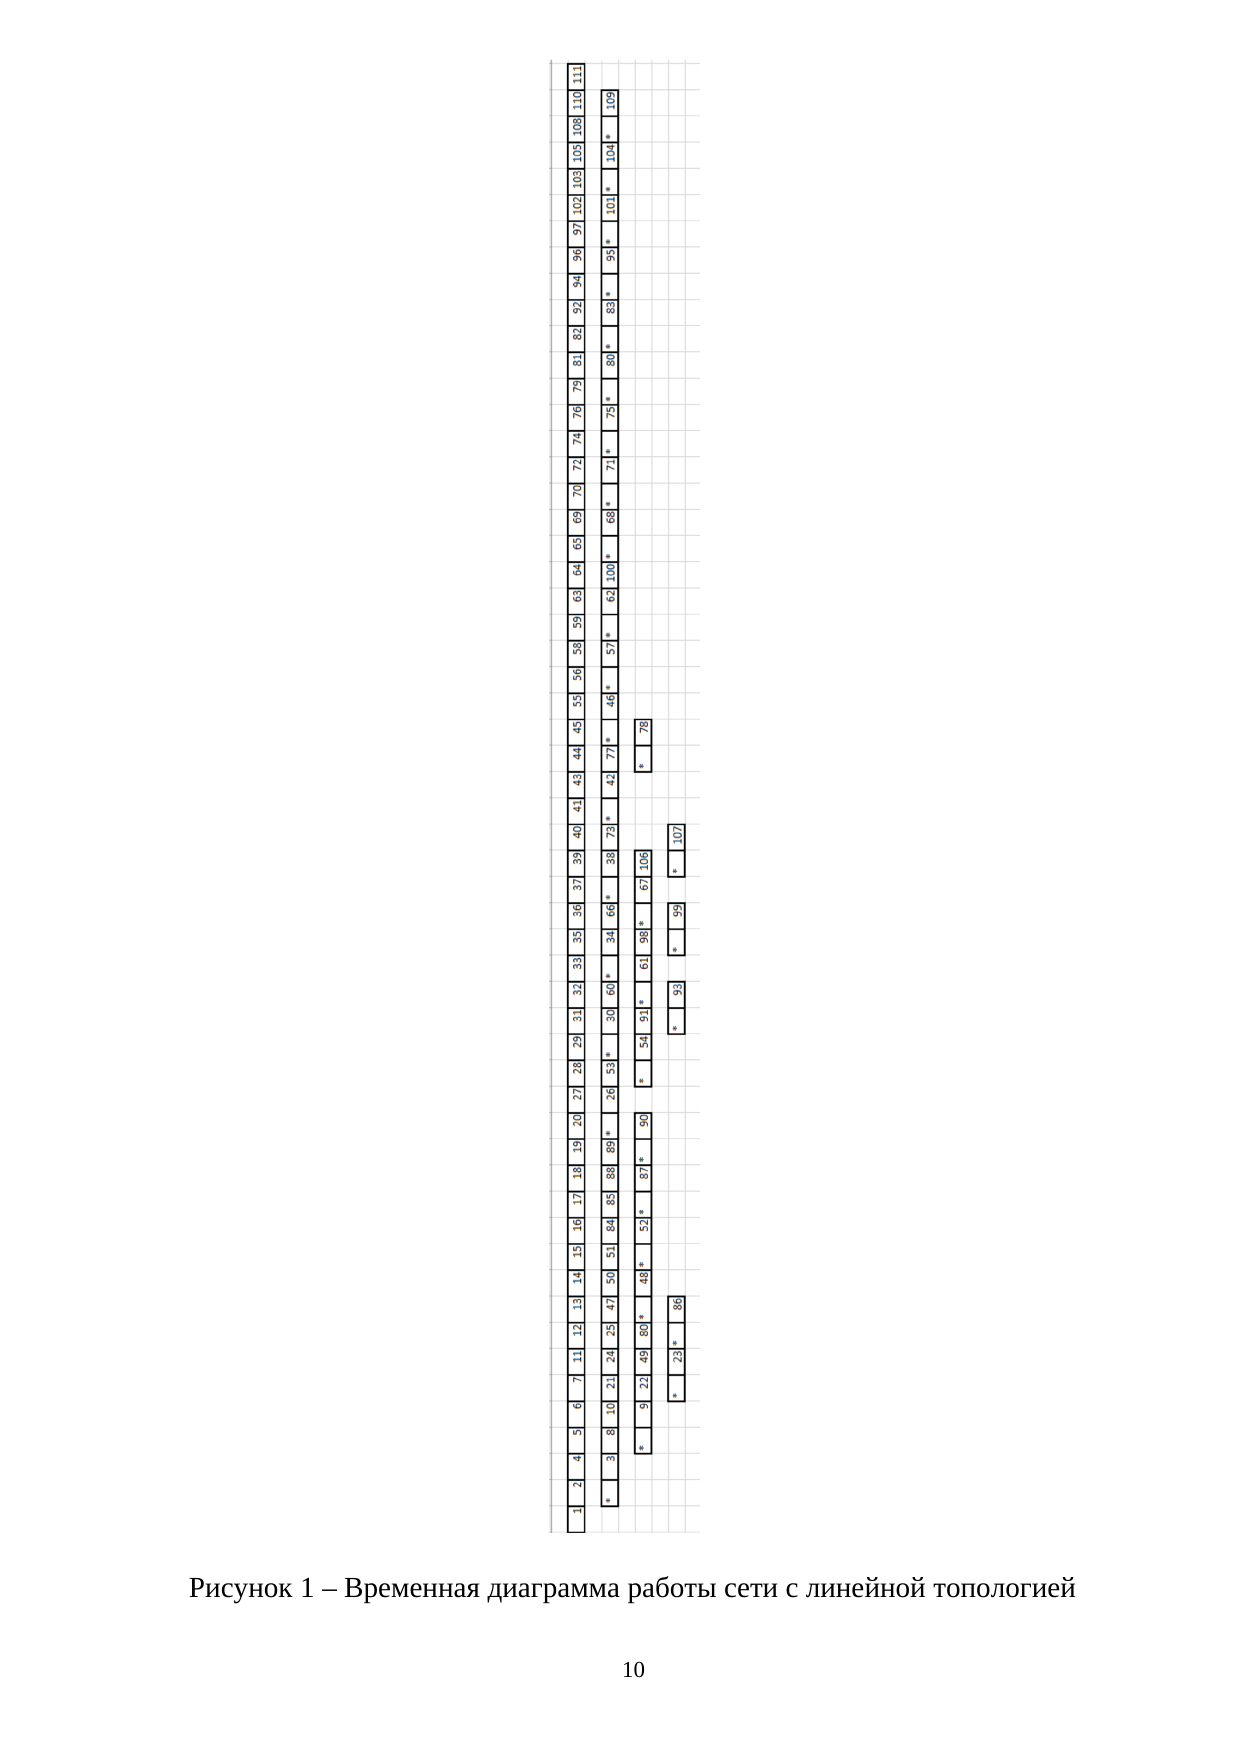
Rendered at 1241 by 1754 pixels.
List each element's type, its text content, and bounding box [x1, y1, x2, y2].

picture [550, 61, 700, 1532]
text Рисунок 1 – Временная диаграмма работы сети с линейной топологией [189, 1570, 1163, 1603]
